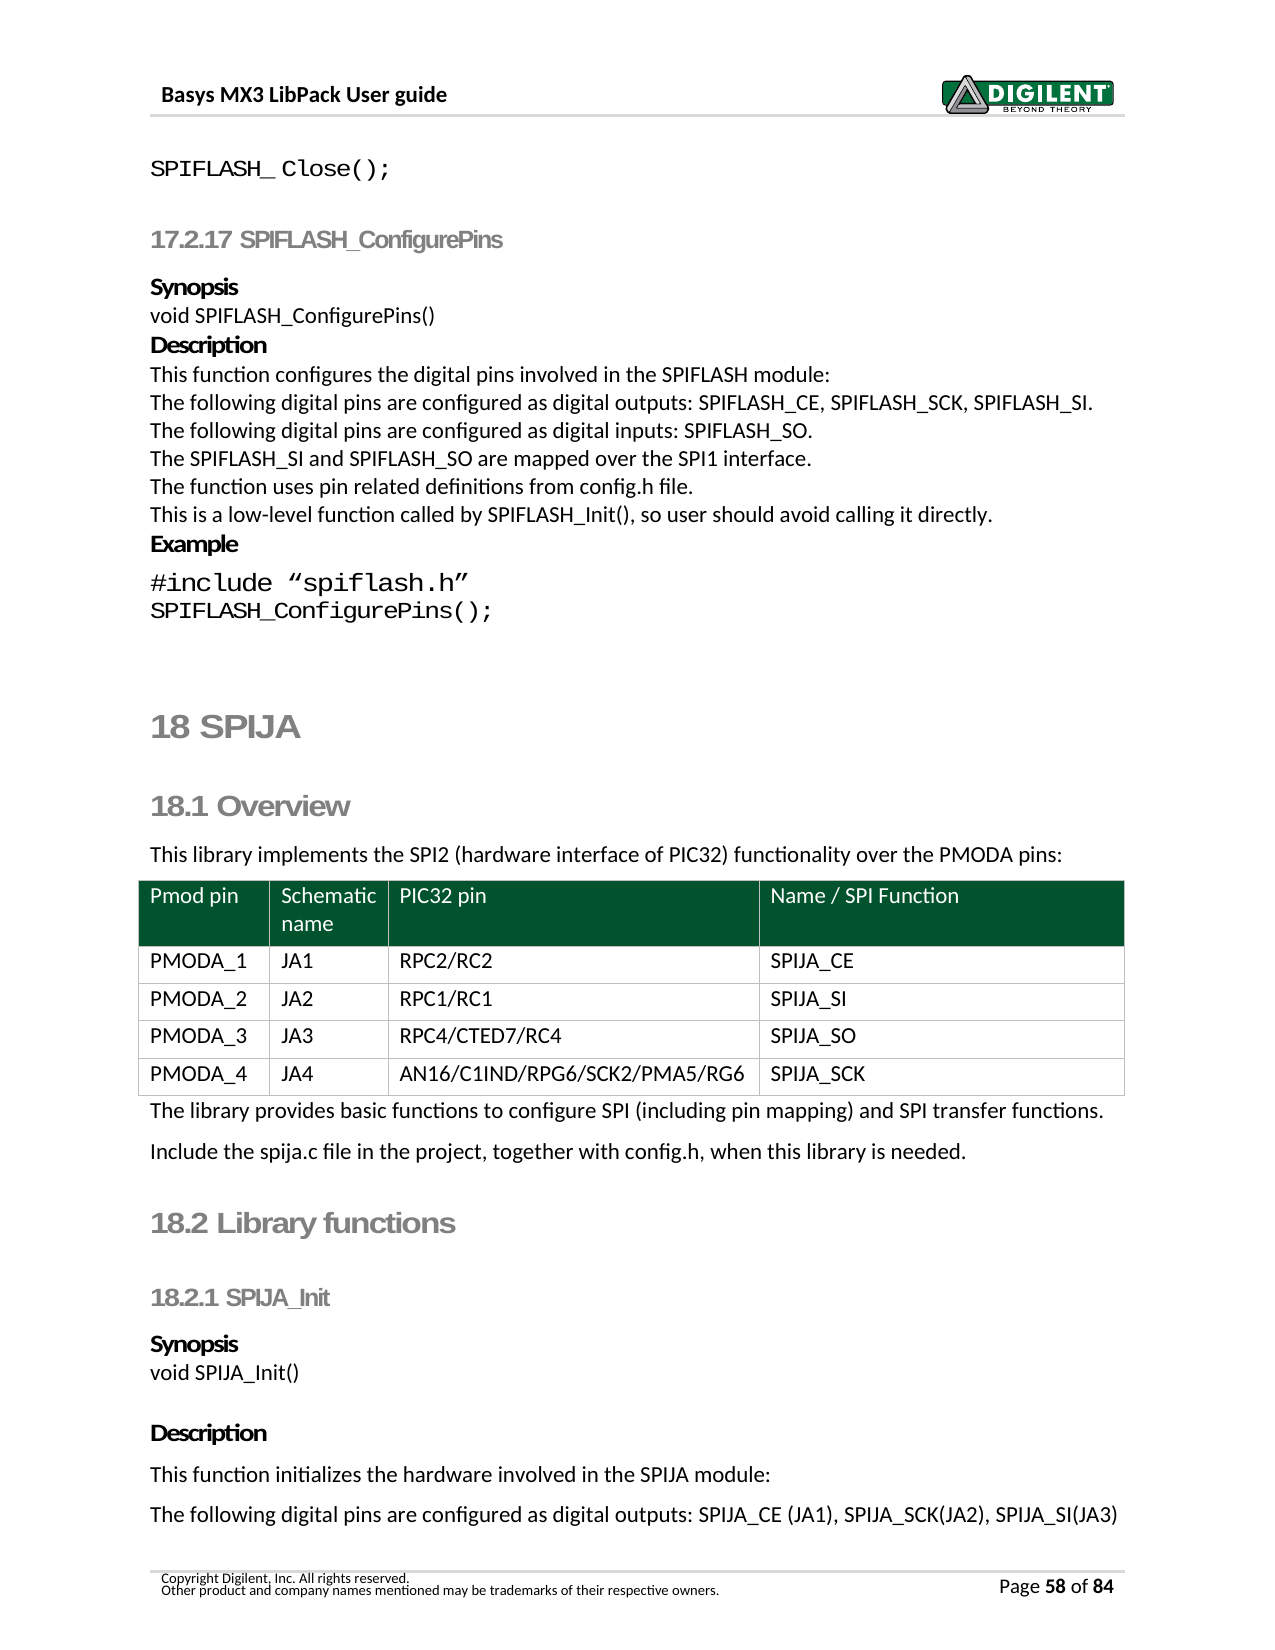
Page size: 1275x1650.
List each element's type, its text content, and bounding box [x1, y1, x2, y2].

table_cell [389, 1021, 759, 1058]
subtitle Example [150, 528, 1125, 558]
subtitle void SPIFLASH_ConfigurePins() [150, 301, 1125, 329]
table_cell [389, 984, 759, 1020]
subtitle Description [150, 329, 1125, 360]
subtitle This is a low-level function called by SPIFLASH_Init(), so user should avoid calling it directly. [150, 500, 1125, 528]
subtitle The function uses pin related definitions from config.h file. [150, 472, 1125, 500]
subtitle SPIJA [150, 707, 1125, 745]
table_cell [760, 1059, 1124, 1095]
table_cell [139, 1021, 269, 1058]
subtitle Description [150, 1417, 1125, 1448]
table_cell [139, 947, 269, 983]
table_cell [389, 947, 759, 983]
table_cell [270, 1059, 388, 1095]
text Include the spija.c file in the project, together with config.h, when this library is needed. [150, 1137, 1125, 1165]
text SPIFLASH_ConfigurePins(); [150, 599, 1125, 625]
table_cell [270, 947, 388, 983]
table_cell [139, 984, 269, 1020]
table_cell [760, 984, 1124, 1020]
subtitle SPIJA_Init [150, 1282, 1125, 1311]
text #include “spiflash.h” [150, 571, 1125, 599]
subtitle The following digital pins are configured as digital inputs: SPIFLASH_SO. [150, 416, 1125, 444]
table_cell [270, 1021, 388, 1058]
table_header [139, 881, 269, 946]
text This function initializes the hardware involved in the SPIJA module: [150, 1460, 1125, 1488]
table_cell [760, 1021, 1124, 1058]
subtitle void SPIJA_Init() [150, 1358, 1125, 1387]
text The library provides basic functions to configure SPI (including pin mapping) and SPI transfer functions. [150, 1096, 1125, 1124]
subtitle The SPIFLASH_SI and SPIFLASH_SO are mapped over the SPI1 interface. [150, 444, 1125, 472]
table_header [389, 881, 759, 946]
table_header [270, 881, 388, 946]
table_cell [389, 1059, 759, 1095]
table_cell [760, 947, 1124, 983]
subtitle Library functions [150, 1206, 1125, 1240]
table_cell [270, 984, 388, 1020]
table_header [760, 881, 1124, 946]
text This library implements the SPI2 (hardware interface of PIC32) functionality over the PMODA pins: [150, 840, 1125, 868]
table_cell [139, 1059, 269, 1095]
subtitle SPIFLASH_ConfigurePins [150, 225, 1125, 254]
subtitle The following digital pins are configured as digital outputs: SPIFLASH_CE, SPIFLASH_SCK, SPIFLASH_SI. [150, 388, 1125, 416]
subtitle This function configures the digital pins involved in the SPIFLASH module: [150, 360, 1125, 388]
subtitle Synopsis [150, 1328, 1125, 1358]
subtitle Overview [150, 789, 1125, 822]
text SPIFLASH_ Close(); [150, 157, 1125, 183]
text The following digital pins are configured as digital outputs: SPIJA_CE (JA1), SPIJA_SCK(JA2), SPIJA_SI(JA3) [150, 1501, 1125, 1529]
subtitle Synopsis [150, 271, 1125, 301]
